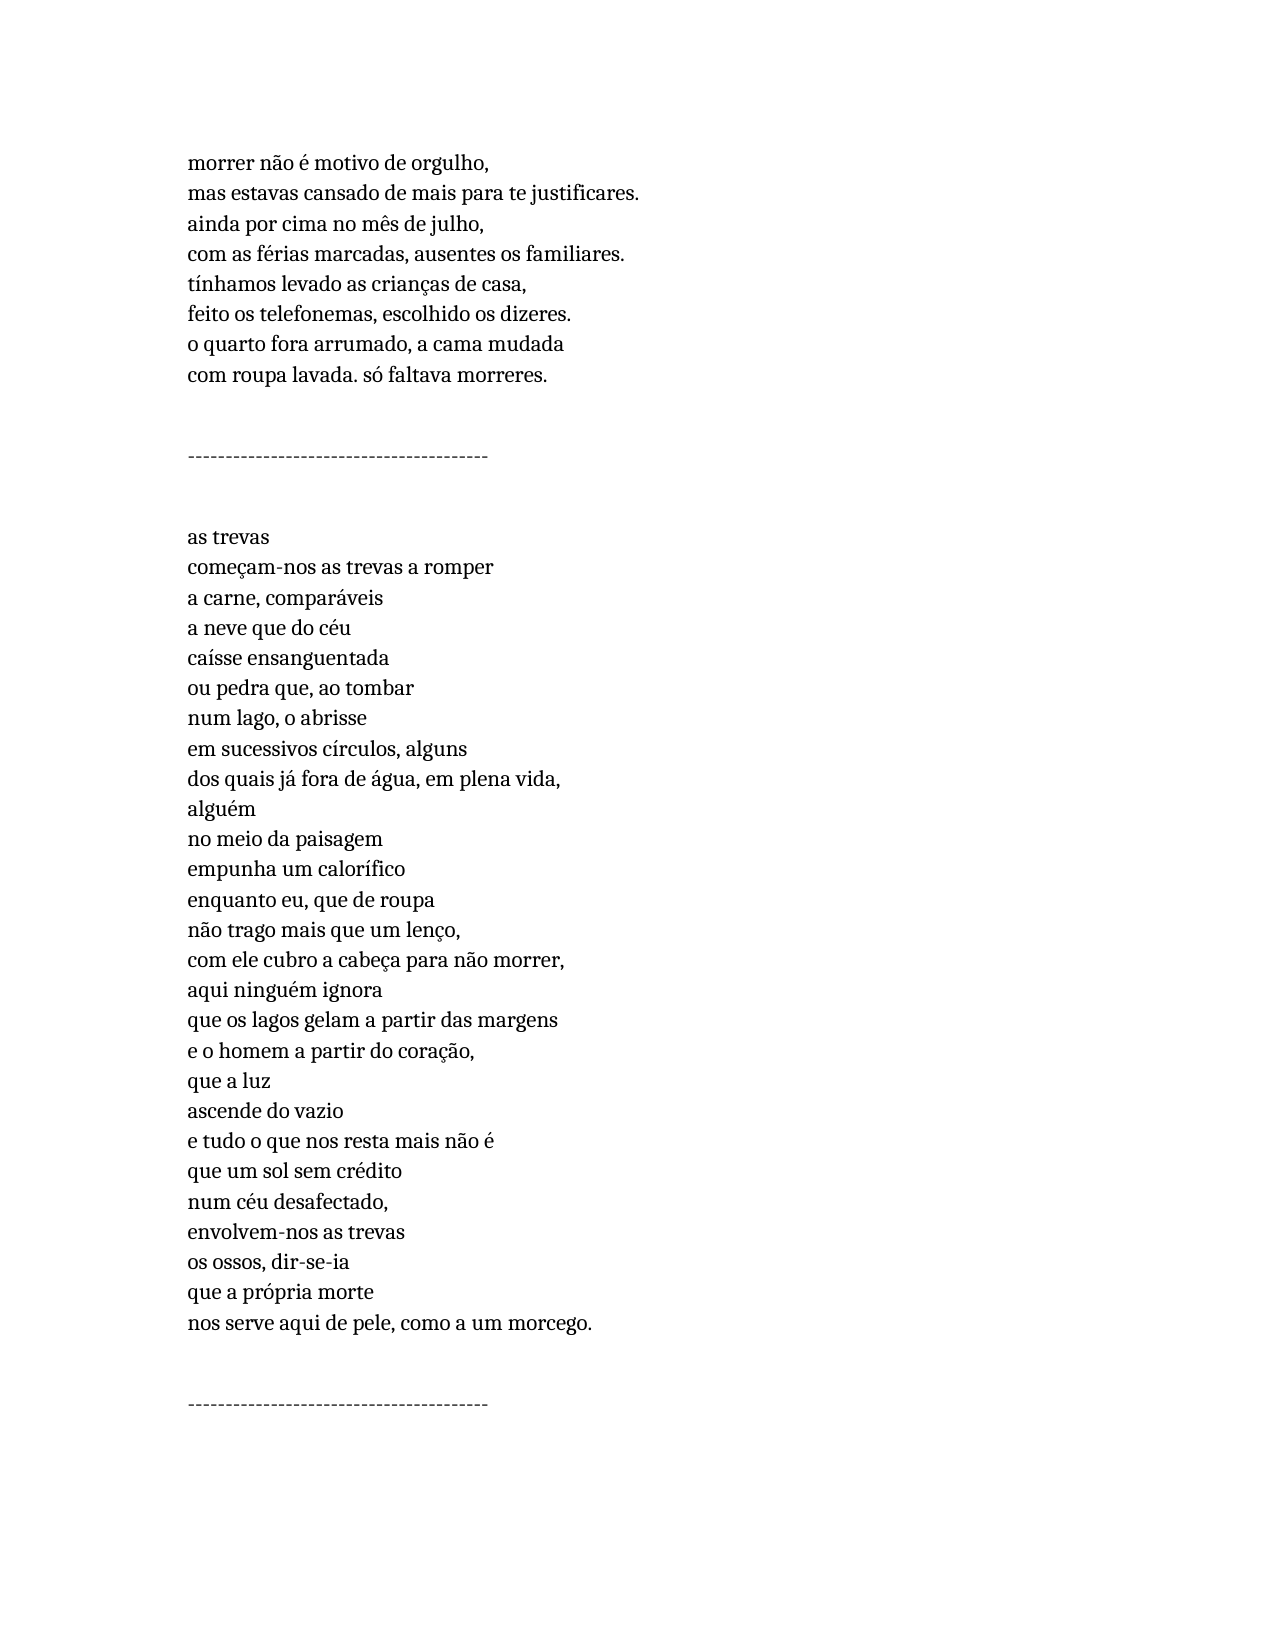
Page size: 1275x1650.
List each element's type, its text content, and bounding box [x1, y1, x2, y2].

text ---------------------------------------- [187, 1360, 1087, 1447]
text as trevas começam-nos as trevas a romper a carne, comparáveis a neve que do céu caísse ensanguentada ou pedra que, ao tombar num lago, o abrisse em sucessivos círculos, alguns dos quais já fora de água, em plena vida, alguém no meio da paisagem empunha um calorífico enquanto eu, que de roupa não trago mais que um lenço, com ele cubro a cabeça para não morrer, aqui ninguém ignora que os lagos gelam a partir das margens e o homem a partir do coração, que a luz ascende do vazio e tudo o que nos resta mais não é que um sol sem crédito num céu desafectado, envolvem-nos as trevas os ossos, dir-se-ia que a própria morte nos serve aqui de pele, como a um morcego. [187, 524, 1087, 1336]
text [187, 150, 1087, 388]
text ---------------------------------------- [187, 412, 1087, 499]
